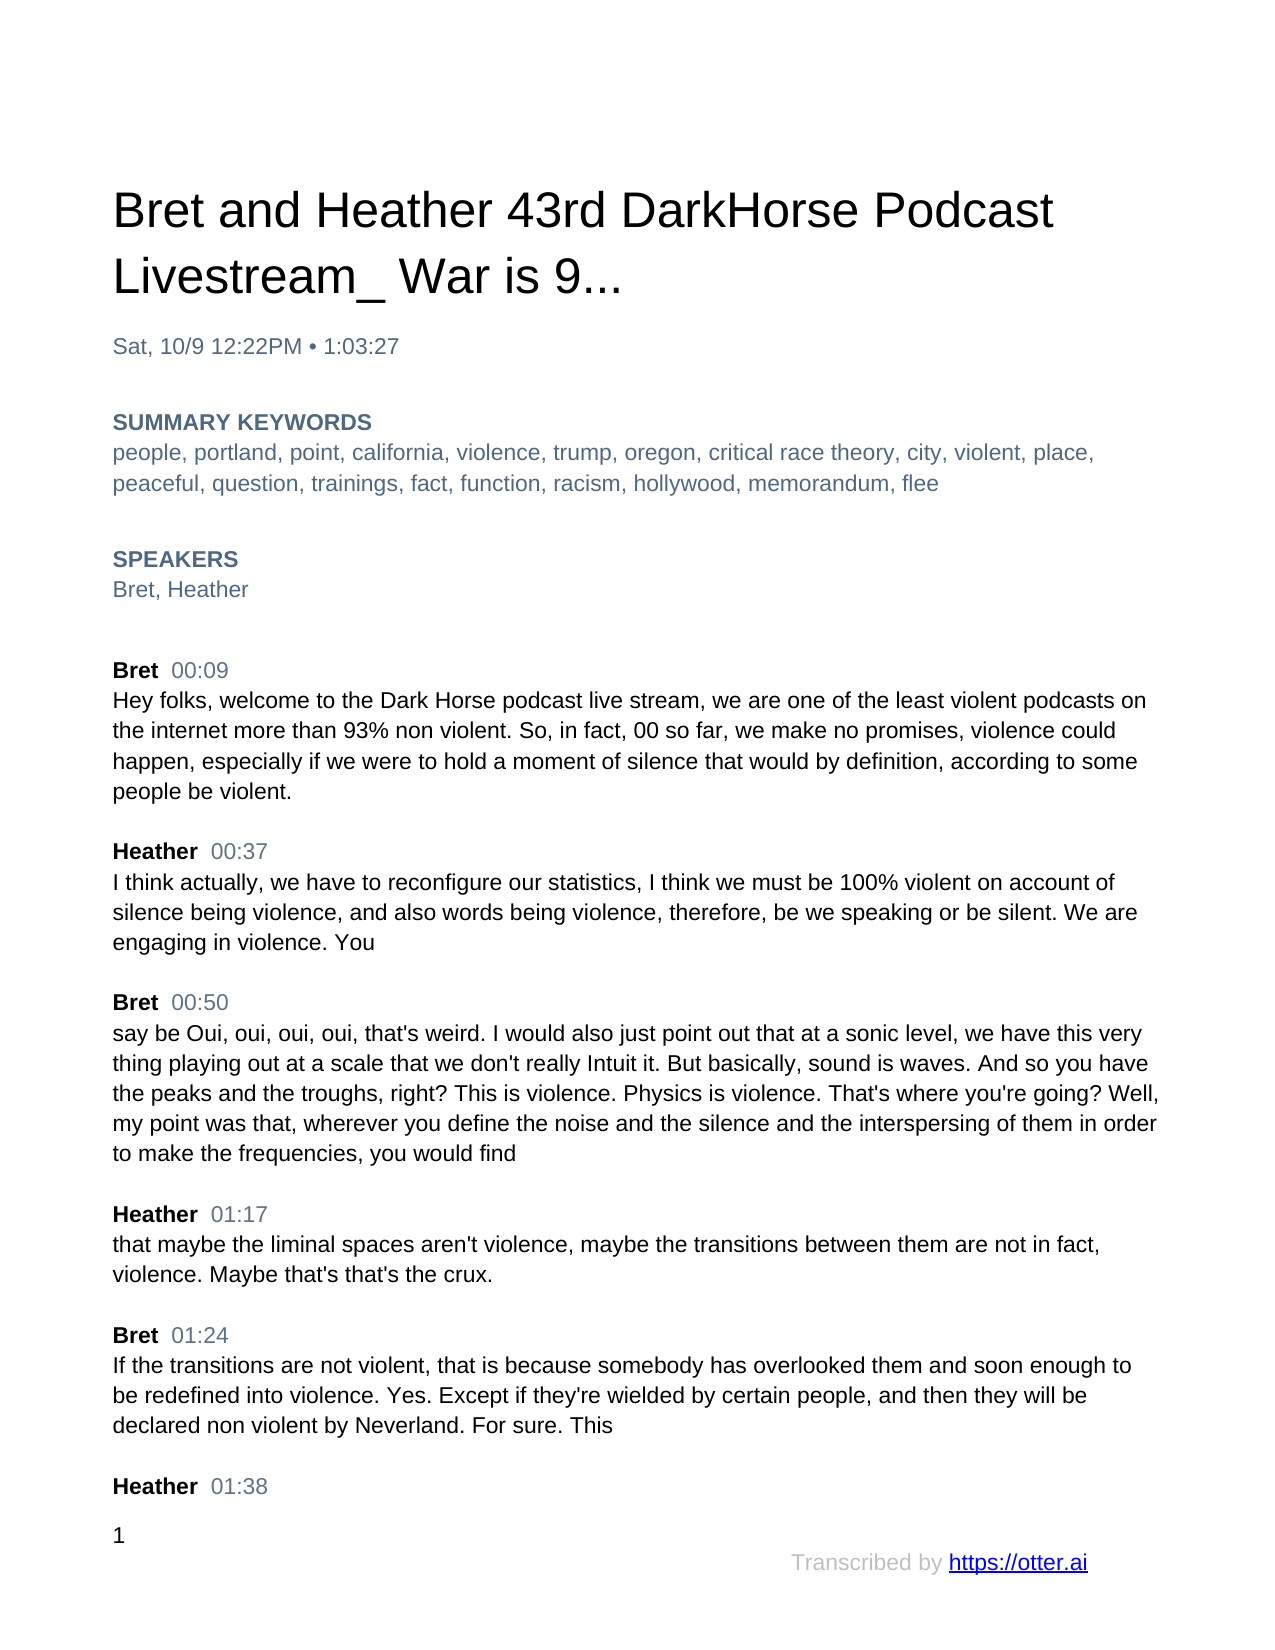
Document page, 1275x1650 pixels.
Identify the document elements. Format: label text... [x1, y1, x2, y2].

text say be Oui, oui, oui, oui, that's weird. I would also just point out that at a sonic level, we have this very thing playing out at a scale that we don't really Intuit it. But basically, sound is waves. And so you have the peaks and the troughs, right? This is violence. Physics is violence. That's where you're going? Well, my point was that, wherever you define the noise and the silence and the interspersing of them in order to make the frequencies, you would find [112, 1019, 1162, 1167]
text Heather 00:37 [112, 838, 1162, 865]
text that maybe the liminal spaces aren't violence, maybe the transitions between them are not in fact, violence. Maybe that's that's the crux. [112, 1231, 1162, 1288]
text If the transitions are not violent, that is because somebody has overlooked them and soon enough to be redefined into violence. Yes. Except if they're wielded by certain people, and then they will be declared non violent by Neverland. For sure. This [112, 1352, 1162, 1439]
text Bret and Heather 43rd DarkHorse Podcast Livestream_ War is 9... [112, 180, 1162, 304]
text SUMMARY KEYWORDS [112, 409, 1162, 436]
text Heather 01:38 [112, 1473, 1162, 1499]
text Bret 01:24 [112, 1322, 1162, 1348]
text Sat, 10/9 12:22PM • 1:03:27 [112, 333, 1162, 359]
text I think actually, we have to reconfigure our statistics, I think we must be 100% violent on account of silence being violence, and also words being violence, therefore, be we speaking or be silent. We are engaging in violence. You [112, 868, 1162, 955]
text Bret, Heather [112, 576, 1162, 602]
text Hey folks, welcome to the Dark Horse podcast live stream, we are one of the least violent podcasts on the internet more than 93% non violent. So, in fact, 00 so far, we make no promises, violence could happen, especially if we were to hold a moment of silence that would by definition, according to some people be violent. [112, 687, 1162, 804]
text Heather 01:17 [112, 1201, 1162, 1227]
text Bret 00:50 [112, 989, 1162, 1016]
text Bret 00:09 [112, 657, 1162, 683]
text people, portland, point, california, violence, trump, oregon, critical race theory, city, violent, place, peaceful, question, trainings, fact, function, racism, hollywood, memorandum, flee [112, 439, 1162, 496]
text SPEAKERS [112, 546, 1162, 572]
